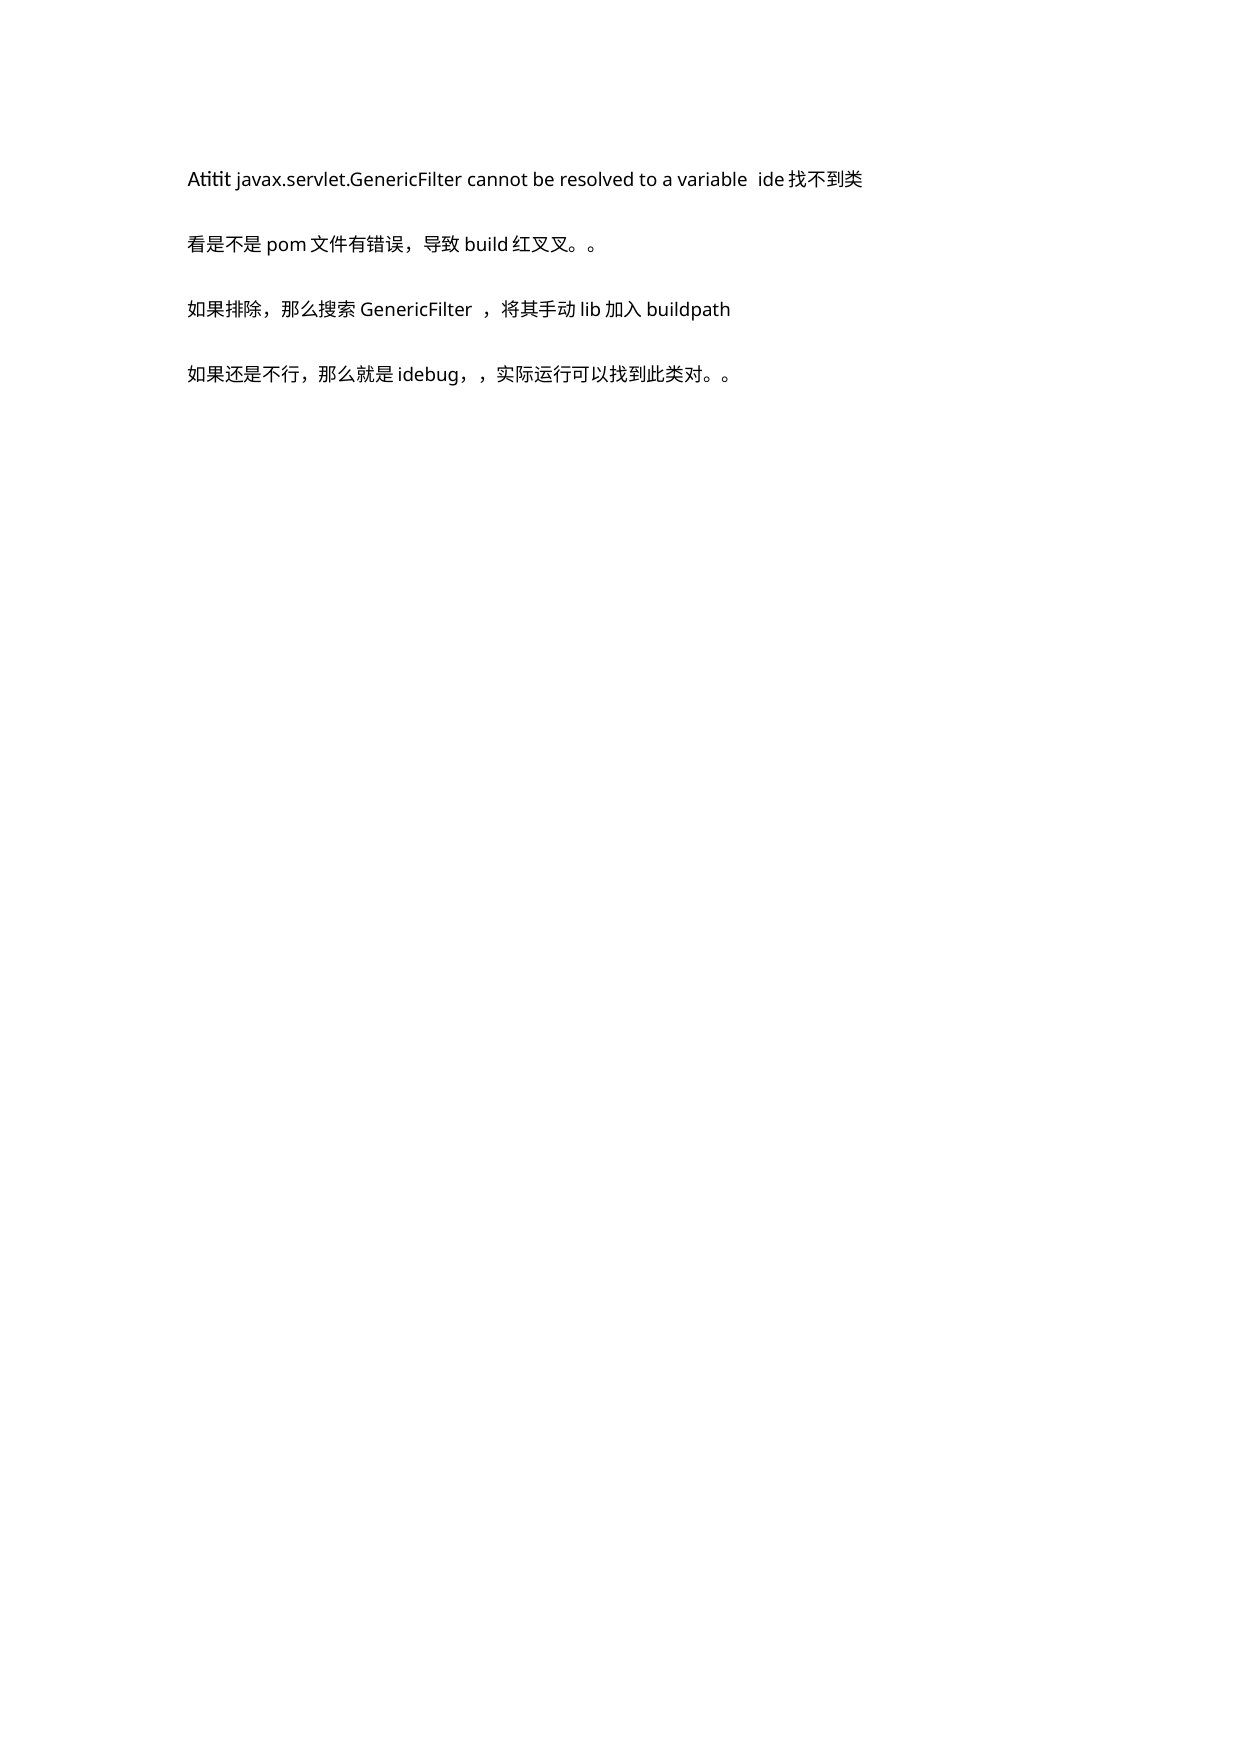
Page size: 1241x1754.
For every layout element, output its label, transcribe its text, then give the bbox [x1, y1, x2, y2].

text 如果还是不行，那么就是idebug，，实际运行可以找到此类对。。 [187, 357, 1053, 389]
text 如果排除，那么搜索GenericFilter ，将其手动lib加入buildpath [187, 292, 1053, 324]
text Atitit javax.servlet.GenericFilter cannot be resolved to a variable ide找不到类 [187, 162, 1053, 194]
text 看是不是pom文件有错误，导致build红叉叉。。 [187, 227, 1053, 259]
